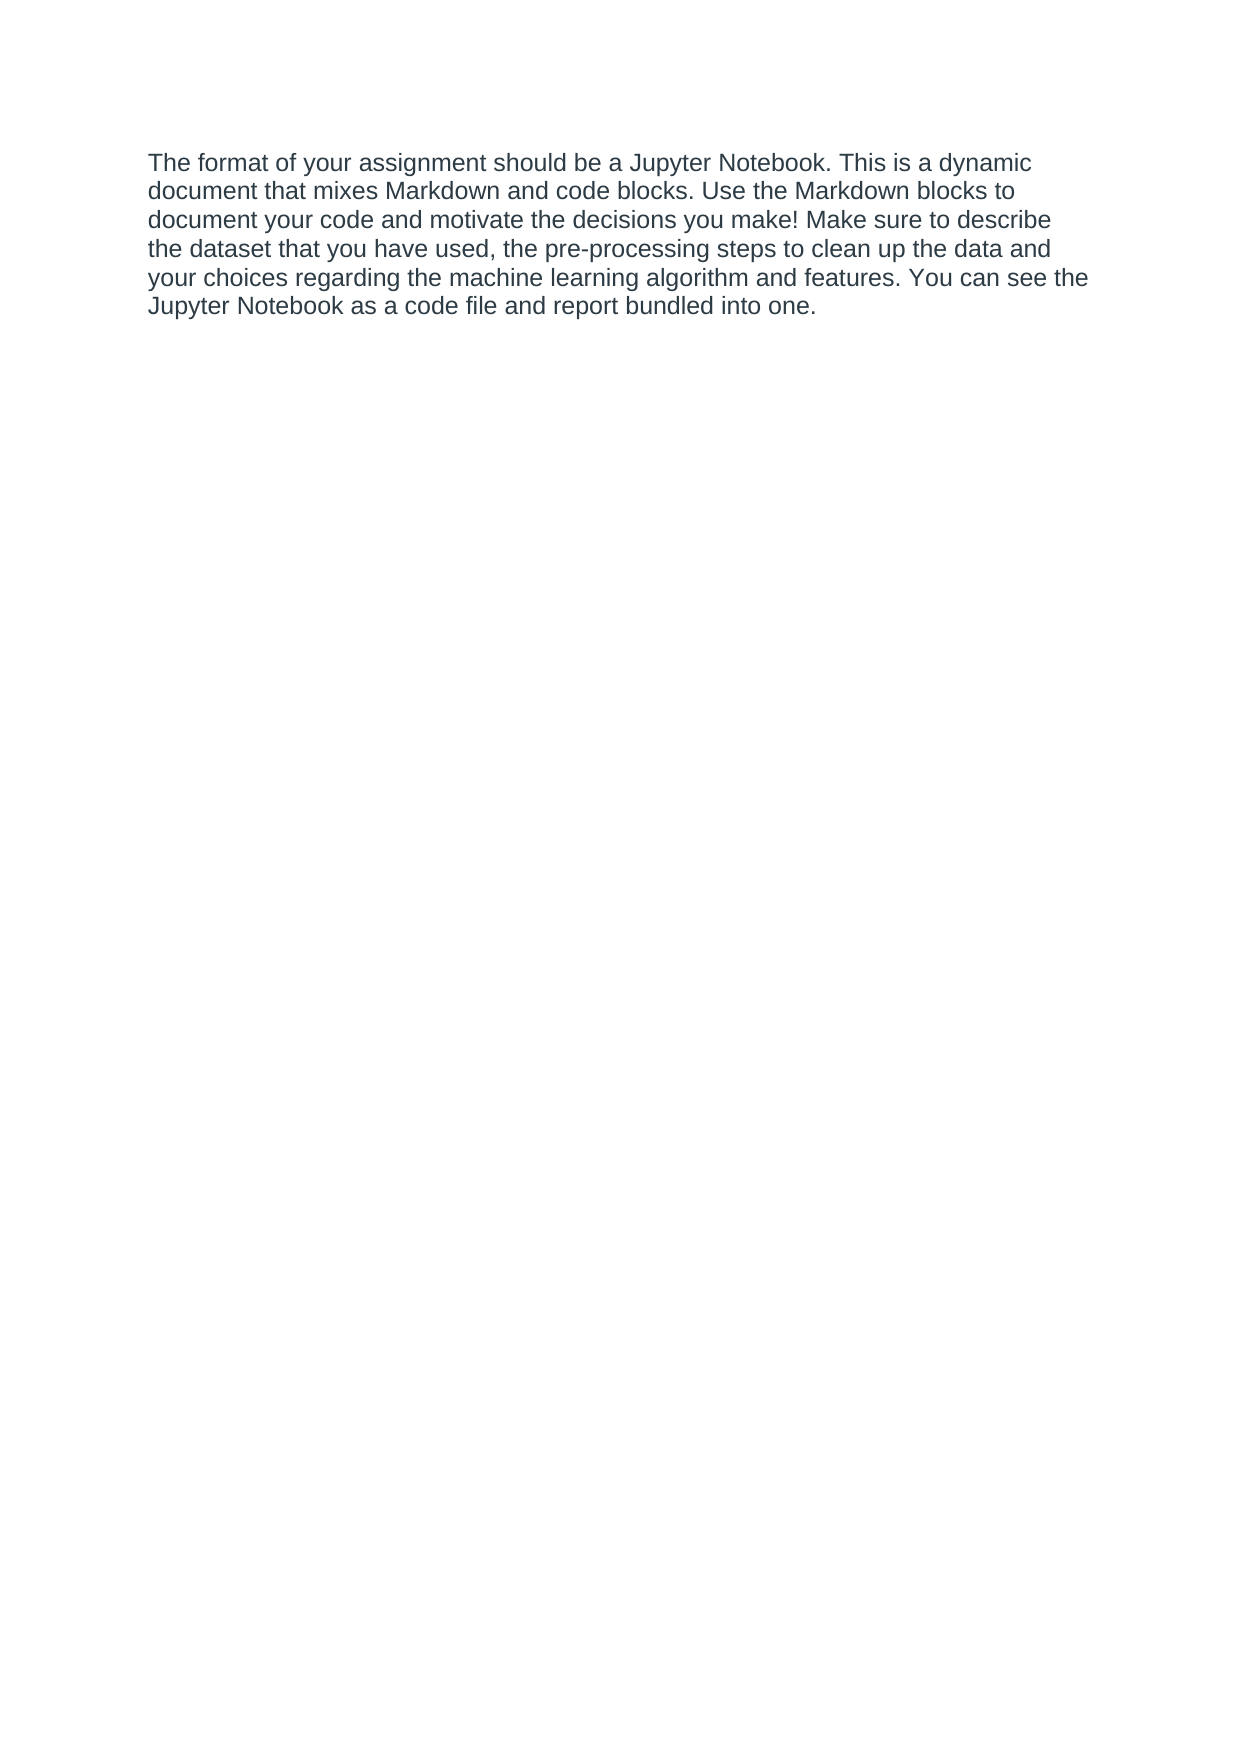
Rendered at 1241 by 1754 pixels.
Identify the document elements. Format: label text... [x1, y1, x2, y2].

text The format of your assignment should be a Jupyter Notebook. This is a dynamic document that mixes Markdown and code blocks. Use the Markdown blocks to document your code and motivate the decisions you make! Make sure to describe the dataset that you have used, the pre-processing steps to clean up the data and your choices regarding the machine learning algorithm and features. You can see the Jupyter Notebook as a code file and report bundled into one. [148, 148, 1093, 320]
